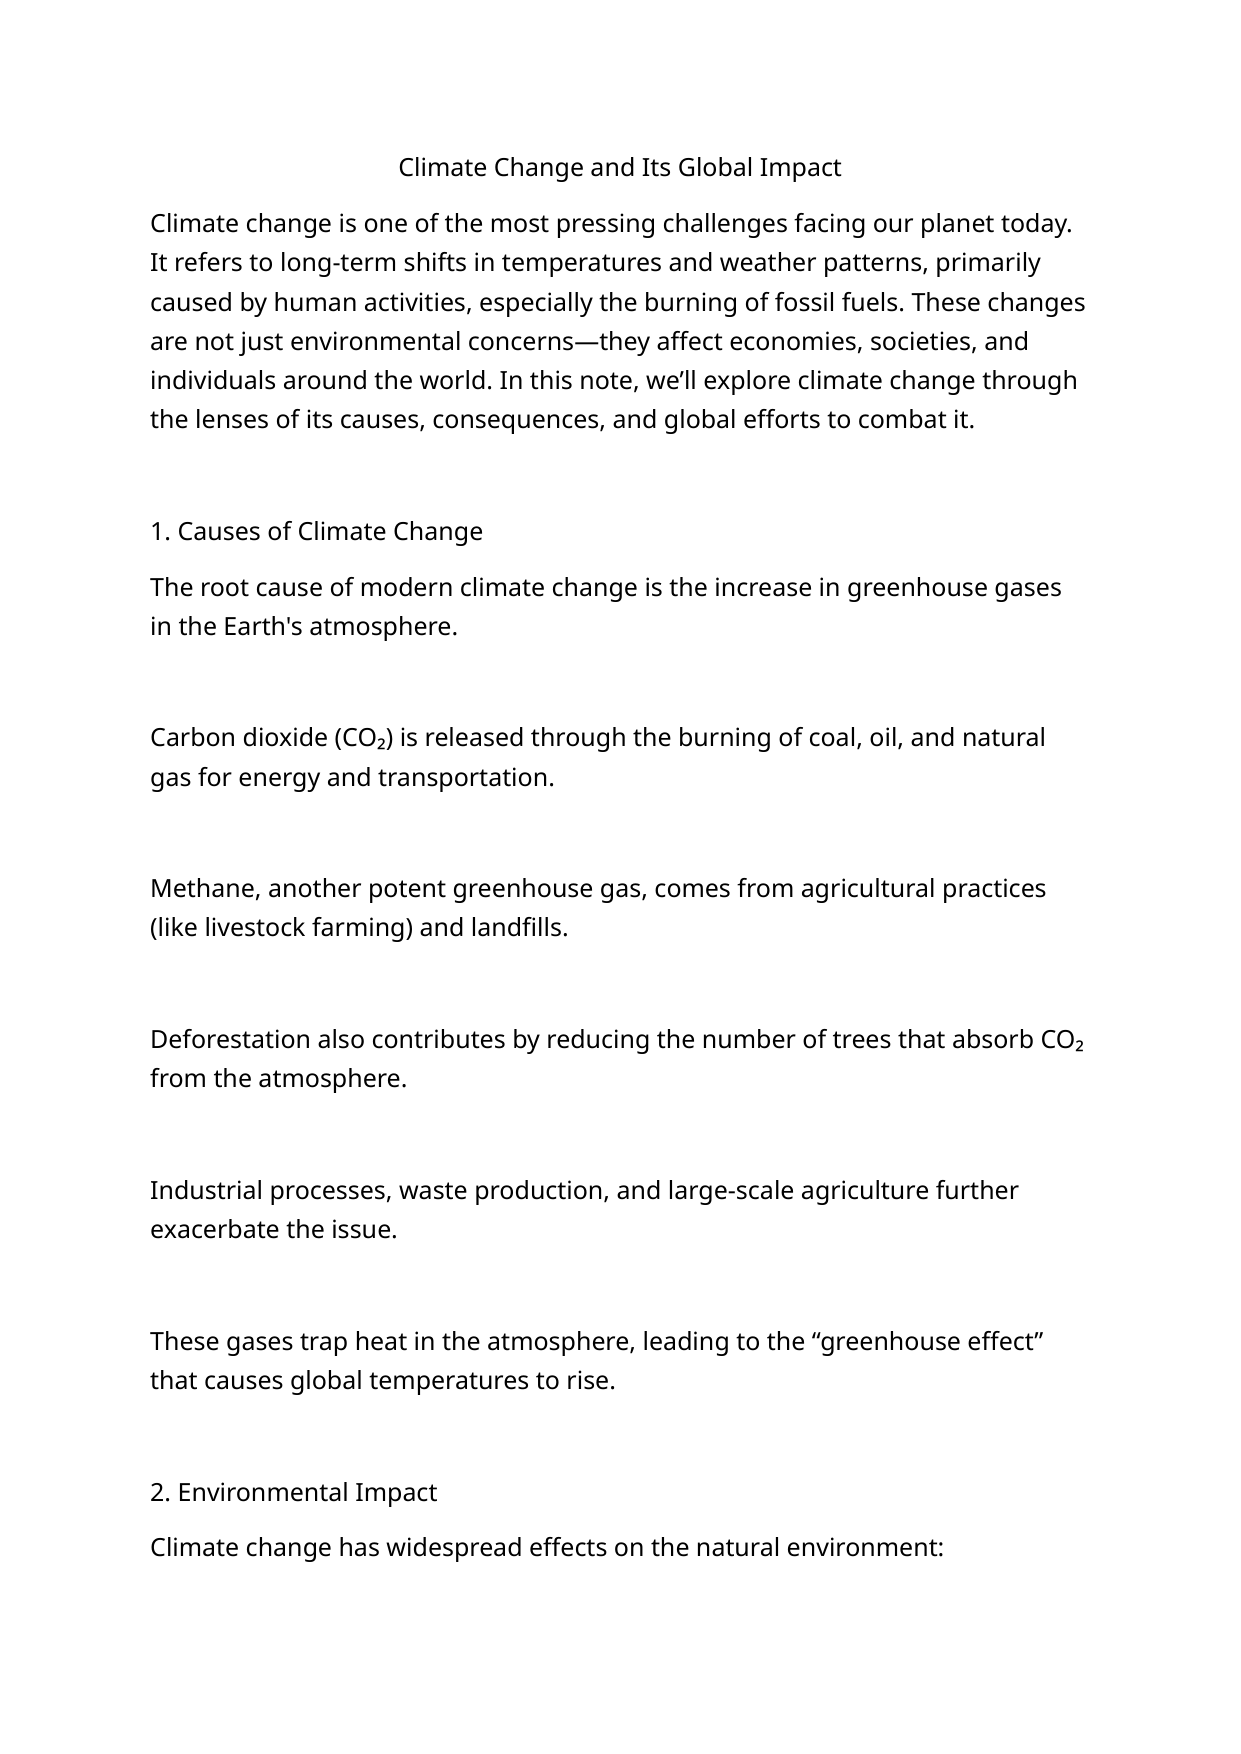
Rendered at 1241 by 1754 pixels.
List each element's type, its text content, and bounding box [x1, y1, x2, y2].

text Industrial processes, waste production, and large-scale agriculture further exacerbate the issue. [150, 1172, 1090, 1246]
text These gases trap heat in the atmosphere, leading to the “greenhouse effect” that causes global temperatures to rise. [150, 1323, 1090, 1397]
text 1. Causes of Climate Change [150, 513, 1090, 547]
text Carbon dioxide (CO₂) is released through the burning of coal, oil, and natural gas for energy and transportation. [150, 720, 1090, 793]
text Climate change has widespread effects on the natural environment: [150, 1530, 1090, 1564]
text Climate change is one of the most pressing challenges facing our planet today. It refers to long-term shifts in temperatures and weather patterns, primarily caused by human activities, especially the burning of fossil fuels. These changes are not just environmental concerns—they affect economies, societies, and individuals around the world. In this note, we’ll explore climate change through the lenses of its causes, consequences, and global efforts to combat it. [150, 206, 1090, 436]
text 2. Environmental Impact [150, 1474, 1090, 1508]
text Methane, another potent greenhouse gas, comes from agricultural practices (like livestock farming) and landfills. [150, 871, 1090, 944]
text Climate Change and Its Global Impact [150, 150, 1090, 184]
text Deforestation also contributes by reducing the number of trees that absorb CO₂ from the atmosphere. [150, 1022, 1090, 1095]
text The root cause of modern climate change is the increase in greenhouse gases in the Earth's atmosphere. [150, 569, 1090, 642]
